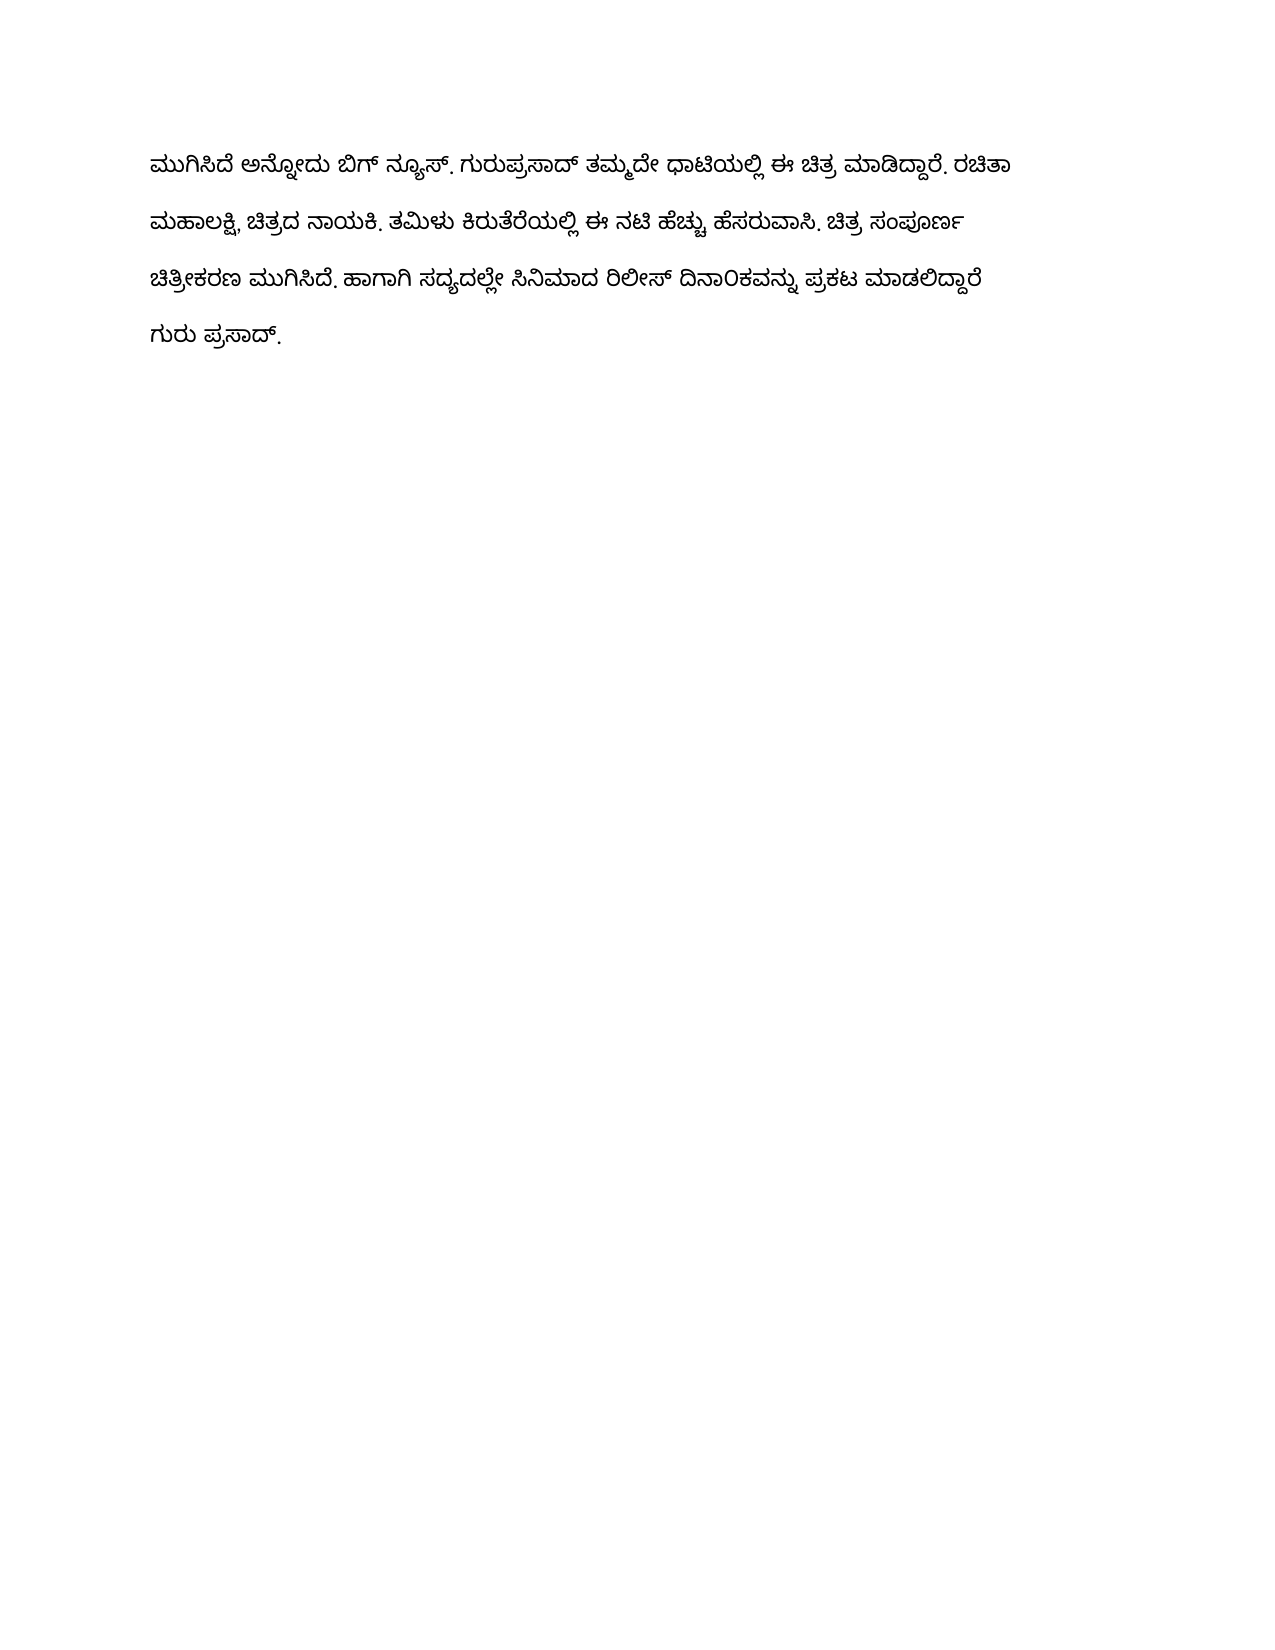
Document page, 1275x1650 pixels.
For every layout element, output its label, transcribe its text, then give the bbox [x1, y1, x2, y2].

text ಮಹಾಲಕ್ಷಿ, ಚಿತ್ರದ ನಾಯಕಿ. ತಮಿಳು ಕಿರುತೆರೆಯಲ್ಲಿ ಈ ನಟಿ ಹೆಚ್ಚು ಹೆಸರುವಾಸಿ. ಚಿತ್ರ ಸಂಪೂರ್ಣ [150, 207, 1125, 238]
text ಮುಗಿಸಿದೆ ಅನ್ನೋದು ಬಿಗ್‌ ನ್ಯೂಸ್‌. ಗುರುಪ್ರಸಾದ್‌ ತಮ್ಮದೇ ಧಾಟಿಯಲ್ಲಿ ಈ ಚಿತ್ರ ಮಾಡಿದ್ದಾರೆ. ರಚಿತಾ [150, 150, 1125, 181]
text ಚಿತ್ರೀಕರಣ ಮುಗಿಸಿದೆ. ಹಾಗಾಗಿ ಸದ್ಯದಲ್ಲೇ ಸಿನಿಮಾದ ರಿಲೀಸ್‌ ದಿನಾ೦ಕವನ್ನು ಪ್ರಕಟ ಮಾಡಲಿದ್ದಾರೆ [150, 263, 1125, 295]
text ಗುರು ಪ್ರಸಾದ್‌. [150, 320, 1125, 352]
